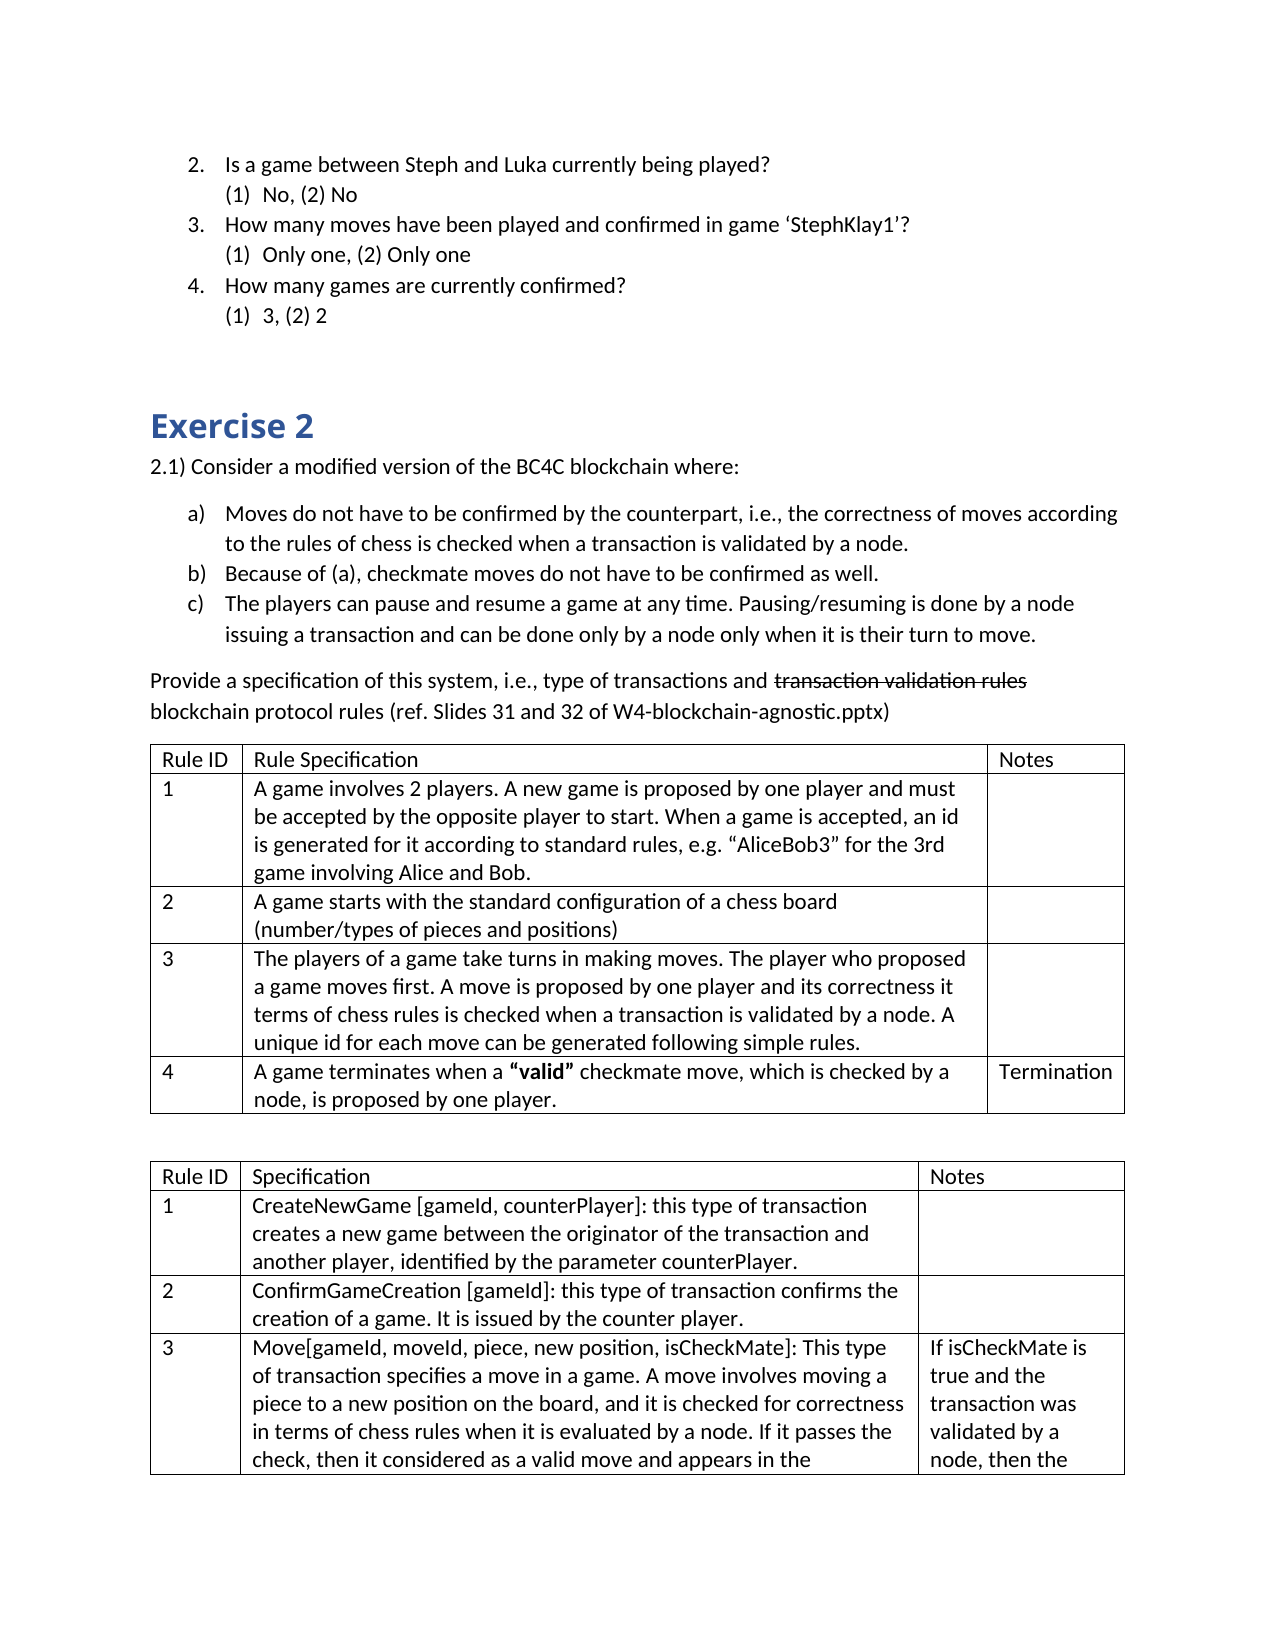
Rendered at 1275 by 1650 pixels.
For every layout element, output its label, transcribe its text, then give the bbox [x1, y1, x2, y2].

table_cell [919, 1276, 1124, 1332]
table_header Notes [919, 1162, 1124, 1190]
table_cell [988, 887, 1124, 943]
table_header Rule ID [151, 745, 242, 773]
table_cell 3 [151, 1334, 240, 1473]
table_cell A game terminates when a “valid” checkmate move, which is checked by a node, is proposed by one player. [243, 1057, 987, 1113]
table_cell 2 [151, 1276, 240, 1332]
text 2.1) Consider a modified version of the BC4C blockchain where: [150, 452, 1125, 480]
text Provide a specification of this system, i.e., type of transactions and transaction validation rules blockchain protocol rules (ref. Slides 31 and 32 of W4-blockchain-agnostic.pptx) [150, 667, 1125, 725]
table_cell 4 [151, 1057, 242, 1113]
subtitle Exercise 2 [150, 403, 1125, 448]
list No, (2) No [225, 180, 1125, 208]
table_cell The players of a game take turns in making moves. The player who proposed a game moves first. A move is proposed by one player and its correctness it terms of chess rules is checked when a transaction is validated by a node. A unique id for each move can be generated following simple rules. [243, 944, 987, 1056]
table_cell [919, 1191, 1124, 1275]
table_cell ConfirmGameCreation [gameId]: this type of transaction confirms the creation of a game. It is issued by the counter player. [241, 1276, 918, 1332]
table_cell [988, 774, 1124, 886]
table_cell A game starts with the standard configuration of a chess board (number/types of pieces and positions) [243, 887, 987, 943]
list Is a game between Steph and Luka currently being played? [187, 150, 1125, 178]
list The players can pause and resume a game at any time. Pausing/resuming is done by a node issuing a transaction and can be done only by a node only when it is their turn to move. [187, 589, 1125, 648]
table_cell 1 [151, 774, 242, 886]
list How many moves have been played and confirmed in game ‘StephKlay1’? [187, 210, 1125, 238]
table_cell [919, 1334, 1124, 1473]
list Only one, (2) Only one [225, 241, 1125, 269]
table_header Notes [988, 745, 1124, 773]
table_header Specification [241, 1162, 918, 1190]
table_header Rule ID [151, 1162, 240, 1190]
table_cell 3 [151, 944, 242, 1056]
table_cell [241, 1334, 918, 1473]
list Because of (a), checkmate moves do not have to be confirmed as well. [187, 559, 1125, 587]
table_cell 1 [151, 1191, 240, 1275]
list 3, (2) 2 [225, 301, 1125, 329]
table_cell A game involves 2 players. A new game is proposed by one player and must be accepted by the opposite player to start. When a game is accepted, an id is generated for it according to standard rules, e.g. “AliceBob3” for the 3rd game involving Alice and Bob. [243, 774, 987, 886]
table_cell 2 [151, 887, 242, 943]
table_header Rule Specification [243, 745, 987, 773]
table_cell [988, 944, 1124, 1056]
table_cell CreateNewGame [gameId, counterPlayer]: this type of transaction creates a new game between the originator of the transaction and another player, identified by the parameter counterPlayer. [241, 1191, 918, 1275]
list Moves do not have to be confirmed by the counterpart, i.e., the correctness of moves according to the rules of chess is checked when a transaction is validated by a node. [187, 499, 1125, 557]
table_cell Termination [988, 1057, 1124, 1113]
list How many games are currently confirmed? [187, 271, 1125, 299]
